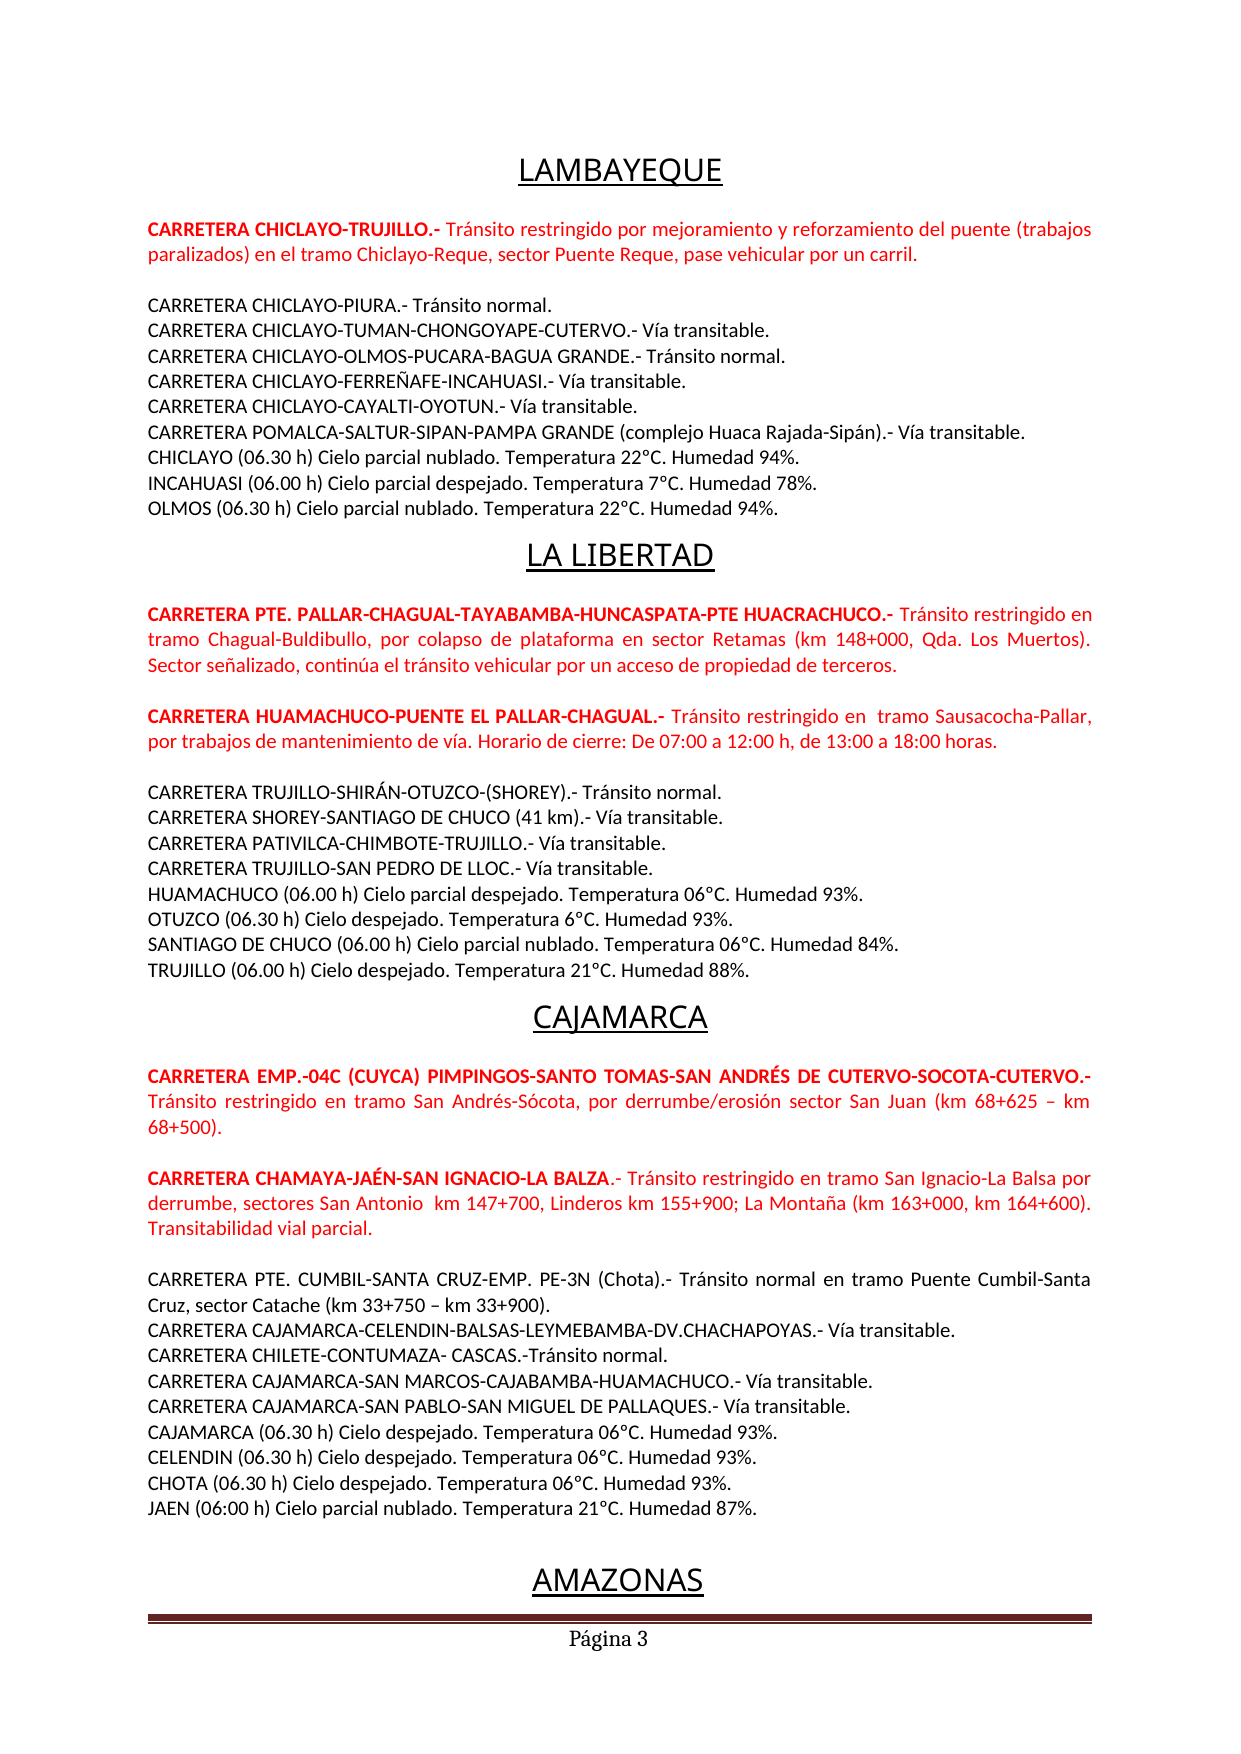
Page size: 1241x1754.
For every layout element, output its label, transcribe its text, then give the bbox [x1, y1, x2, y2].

text CARRETERA CHICLAYO-PIURA.- Tránsito normal. [148, 292, 1092, 317]
text AMAZONAS [148, 1558, 1092, 1601]
text SANTIAGO DE CHUCO (06.00 h) Cielo parcial nublado. Temperatura 06ºC. Humedad 84%. [148, 932, 1092, 957]
text CARRETERA PTE. CUMBIL-SANTA CRUZ-EMP. PE-3N (Chota).- Tránsito normal en tramo Puente Cumbil-Santa Cruz, sector Catache (km 33+750 – km 33+900). [148, 1266, 1092, 1317]
text CARRETERA CHAMAYA-JAÉN-SAN IGNACIO-LA BALZA.- Tránsito restringido en tramo San Ignacio-La Balsa por derrumbe, sectores San Antonio km 147+700, Linderos km 155+900; La Montaña (km 163+000, km 164+600). Transitabilidad vial parcial. [148, 1165, 1092, 1241]
text CARRETERA CHILETE-CONTUMAZA- CASCAS.-Tránsito normal. [148, 1343, 1092, 1368]
text CHICLAYO (06.30 h) Cielo parcial nublado. Temperatura 22ºC. Humedad 94%. [148, 444, 1092, 470]
text CARRETERA PATIVILCA-CHIMBOTE-TRUJILLO.- Vía transitable. [148, 830, 1092, 855]
text CELENDIN (06.30 h) Cielo despejado. Temperatura 06ºC. Humedad 93%. [148, 1444, 1092, 1470]
text CARRETERA CAJAMARCA-SAN PABLO-SAN MIGUEL DE PALLAQUES.- Vía transitable. [148, 1393, 1092, 1419]
text CARRETERA TRUJILLO-SHIRÁN-OTUZCO-(SHOREY).- Tránsito normal. [148, 779, 1092, 804]
text CARRETERA CHICLAYO-CAYALTI-OYOTUN.- Vía transitable. [148, 394, 1092, 419]
text CARRETERA EMP.-04C (CUYCA) PIMPINGOS-SANTO TOMAS-SAN ANDRÉS DE CUTERVO-SOCOTA-CUTERVO.- Tránsito restringido en tramo San Andrés-Sócota, por derrumbe/erosión sector San Juan (km 68+625 – km 68+500). [148, 1063, 1092, 1139]
text CARRETERA SHOREY-SANTIAGO DE CHUCO (41 km).- Vía transitable. [148, 804, 1092, 830]
text CARRETERA CHICLAYO-TRUJILLO.- Tránsito restringido por mejoramiento y reforzamiento del puente (trabajos paralizados) en el tramo Chiclayo-Reque, sector Puente Reque, pase vehicular por un carril. [148, 216, 1092, 267]
text CARRETERA POMALCA-SALTUR-SIPAN-PAMPA GRANDE (complejo Huaca Rajada-Sipán).- Vía transitable. [148, 419, 1092, 444]
text CARRETERA CAJAMARCA-CELENDIN-BALSAS-LEYMEBAMBA-DV.CHACHAPOYAS.- Vía transitable. [148, 1317, 1092, 1343]
text LAMBAYEQUE [148, 148, 1092, 190]
text CARRETERA CAJAMARCA-SAN MARCOS-CAJABAMBA-HUAMACHUCO.- Vía transitable. [148, 1368, 1092, 1393]
text CAJAMARCA (06.30 h) Cielo despejado. Temperatura 06ºC. Humedad 93%. [148, 1419, 1092, 1444]
text LA LIBERTAD [148, 533, 1092, 576]
text HUAMACHUCO (06.00 h) Cielo parcial despejado. Temperatura 06ºC. Humedad 93%. [148, 881, 1092, 906]
text CARRETERA CHICLAYO-OLMOS-PUCARA-BAGUA GRANDE.- Tránsito normal. [148, 343, 1092, 368]
text CAJAMARCA [148, 995, 1092, 1038]
text OLMOS (06.30 h) Cielo parcial nublado. Temperatura 22ºC. Humedad 94%. [148, 495, 1092, 521]
text CARRETERA HUAMACHUCO-PUENTE EL PALLAR-CHAGUAL.- Tránsito restringido en tramo Sausacocha-Pallar, por trabajos de mantenimiento de vía. Horario de cierre: De 07:00 a 12:00 h, de 13:00 a 18:00 horas. [148, 703, 1092, 754]
text CHOTA (06.30 h) Cielo despejado. Temperatura 06ºC. Humedad 93%. [148, 1470, 1092, 1495]
text CARRETERA CHICLAYO-TUMAN-CHONGOYAPE-CUTERVO.- Vía transitable. [148, 317, 1092, 343]
text CARRETERA PTE. PALLAR-CHAGUAL-TAYABAMBA-HUNCASPATA-PTE HUACRACHUCO.- Tránsito restringido en tramo Chagual-Buldibullo, por colapso de plataforma en sector Retamas (km 148+000, Qda. Los Muertos). Sector señalizado, continúa el tránsito vehicular por un acceso de propiedad de terceros. [148, 601, 1092, 677]
text OTUZCO (06.30 h) Cielo despejado. Temperatura 6ºC. Humedad 93%. [148, 906, 1092, 932]
text TRUJILLO (06.00 h) Cielo despejado. Temperatura 21ºC. Humedad 88%. [148, 957, 1092, 982]
text CARRETERA CHICLAYO-FERREÑAFE-INCAHUASI.- Vía transitable. [148, 368, 1092, 394]
text CARRETERA TRUJILLO-SAN PEDRO DE LLOC.- Vía transitable. [148, 855, 1092, 881]
text JAEN (06:00 h) Cielo parcial nublado. Temperatura 21ºC. Humedad 87%. [148, 1495, 1092, 1521]
text INCAHUASI (06.00 h) Cielo parcial despejado. Temperatura 7ºC. Humedad 78%. [148, 470, 1092, 495]
